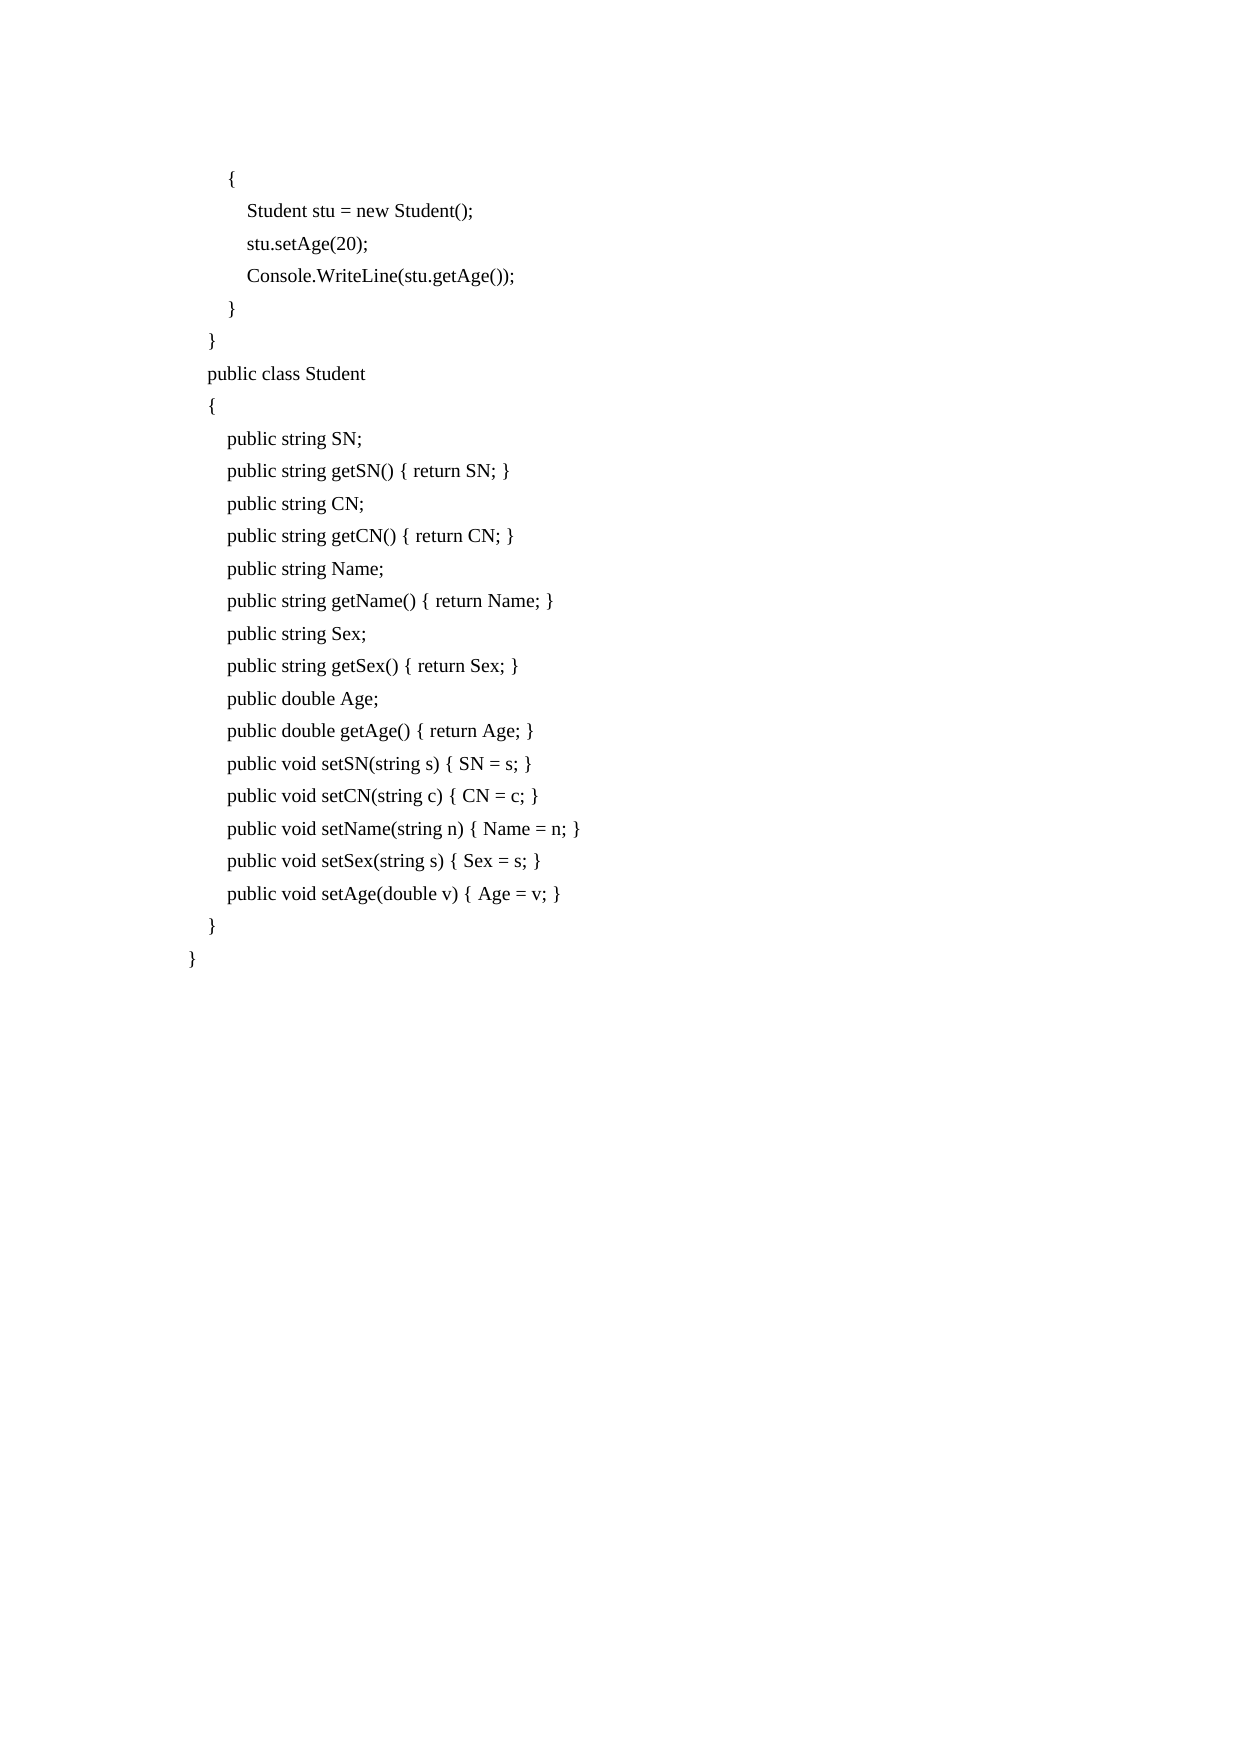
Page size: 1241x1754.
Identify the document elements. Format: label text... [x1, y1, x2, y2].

text public double Age; [187, 682, 1053, 714]
text public void setAge(double v) { Age = v; } [187, 877, 1053, 909]
text public string SN; [187, 422, 1053, 454]
text public string Name; [187, 552, 1053, 584]
text } [187, 942, 1053, 974]
text Console.WriteLine(stu.getAge()); [187, 259, 1053, 292]
text public double getAge() { return Age; } [187, 714, 1053, 747]
text public void setSex(string s) { Sex = s; } [187, 844, 1053, 877]
text } [187, 909, 1053, 942]
text public string CN; [187, 487, 1053, 519]
text public string Sex; [187, 617, 1053, 649]
text public string getCN() { return CN; } [187, 519, 1053, 552]
text Student stu = new Student(); [187, 194, 1053, 227]
text public string getName() { return Name; } [187, 584, 1053, 617]
text public void setName(string n) { Name = n; } [187, 812, 1053, 844]
text public void setSN(string s) { SN = s; } [187, 747, 1053, 779]
text public void setCN(string c) { CN = c; } [187, 779, 1053, 812]
text { [187, 162, 1053, 194]
text public string getSex() { return Sex; } [187, 649, 1053, 682]
text stu.setAge(20); [187, 227, 1053, 259]
text public class Student [187, 357, 1053, 389]
text } [187, 324, 1053, 357]
text } [187, 292, 1053, 324]
text { [187, 389, 1053, 422]
text public string getSN() { return SN; } [187, 454, 1053, 487]
